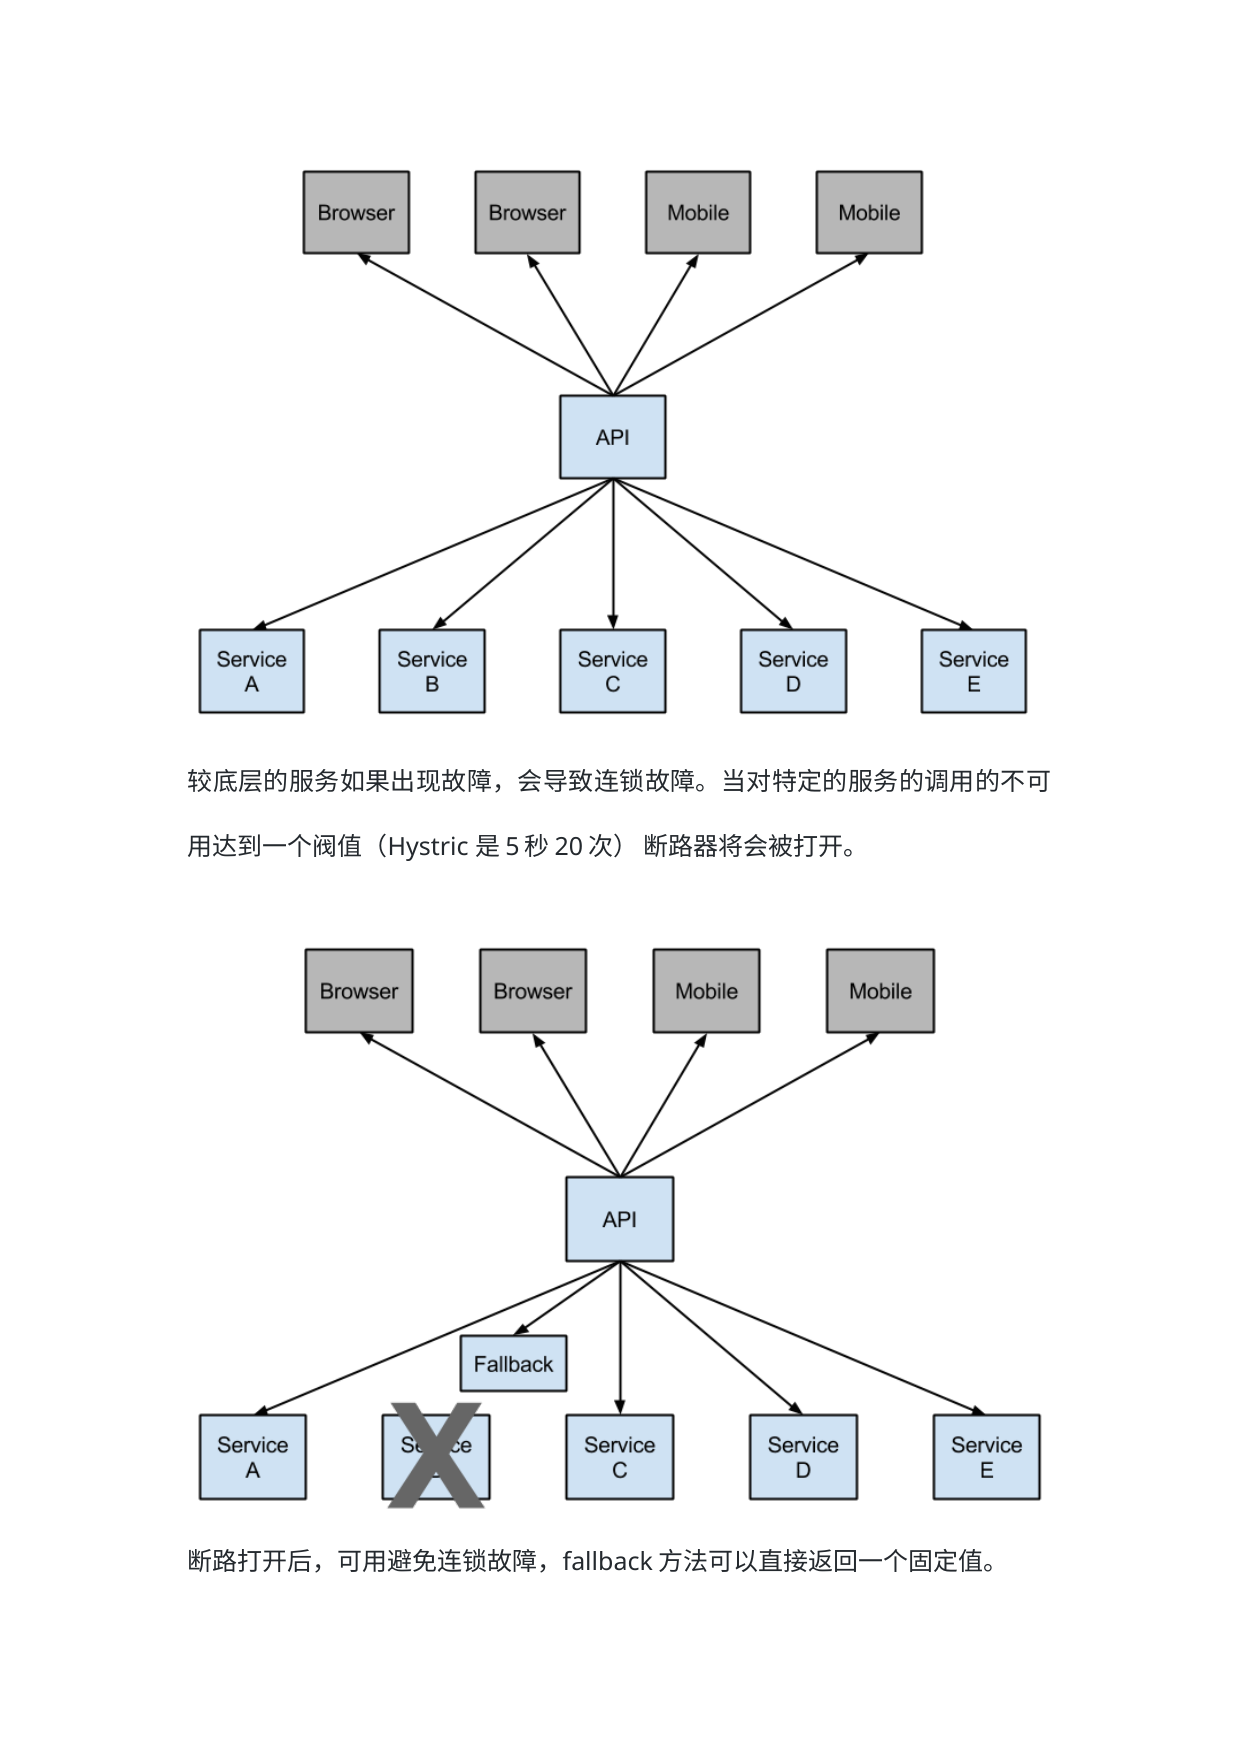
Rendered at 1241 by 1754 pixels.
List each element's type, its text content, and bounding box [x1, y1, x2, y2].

picture [187, 942, 1054, 1510]
list 断路打开后，可用避免连锁故障，fallback方法可以直接返回一个固定值。 [187, 1527, 1053, 1592]
picture [187, 162, 1040, 721]
list 较底层的服务如果出现故障，会导致连锁故障。当对特定的服务的调用的不可用达到一个阀值（Hystric 是5秒20次） 断路器将会被打开。 [187, 747, 1053, 877]
